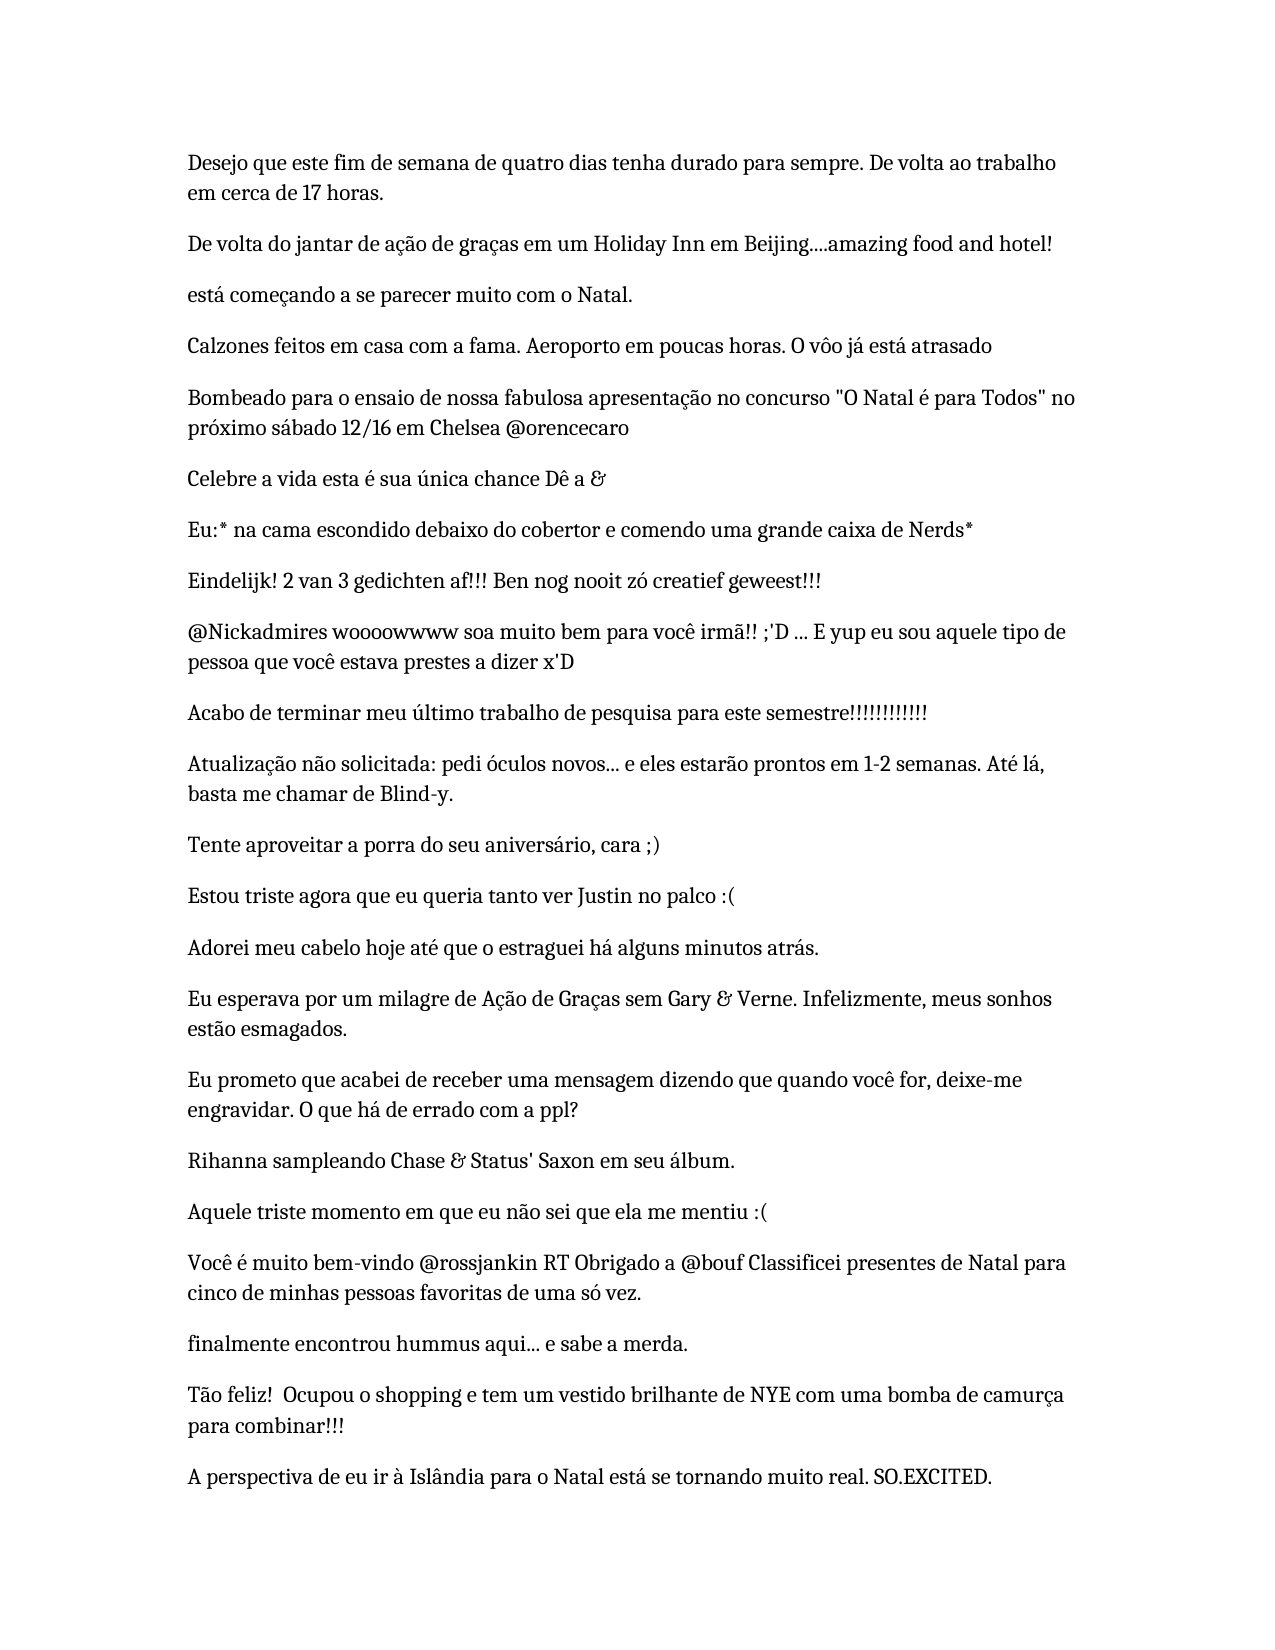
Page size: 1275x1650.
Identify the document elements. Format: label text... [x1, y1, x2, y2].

text Estou triste agora que eu queria tanto ver Justin no palco :( [187, 883, 1087, 910]
text @Nickadmires woooowwww soa muito bem para você irmã!! ;'D ... E yup eu sou aquele tipo de pessoa que você estava prestes a dizer x'D [187, 619, 1087, 675]
text Você é muito bem-vindo @rossjankin RT Obrigado a @bouf Classificei presentes de Natal para cinco de minhas pessoas favoritas de uma só vez. [187, 1250, 1087, 1307]
text Celebre a vida esta é sua única chance Dê a & [187, 466, 1087, 492]
text Aquele triste momento em que eu não sei que ela me mentiu :( [187, 1199, 1087, 1225]
text Tente aproveitar a porra do seu aniversário, cara ;) [187, 832, 1087, 859]
text De volta do jantar de ação de graças em um Holiday Inn em Beijing....amazing food and hotel! [187, 231, 1087, 258]
text Atualização não solicitada: pedi óculos novos... e eles estarão prontos em 1-2 semanas. Até lá, basta me chamar de Blind-y. [187, 751, 1087, 808]
text Rihanna sampleando Chase & Status' Saxon em seu álbum. [187, 1148, 1087, 1174]
text Tão feliz! Ocupou o shopping e tem um vestido brilhante de NYE com uma bomba de camurça para combinar!!! [187, 1382, 1087, 1439]
text Desejo que este fim de semana de quatro dias tenha durado para sempre. De volta ao trabalho em cerca de 17 horas. [187, 150, 1087, 207]
text Eindelijk! 2 van 3 gedichten af!!! Ben nog nooit zó creatief geweest!!! [187, 568, 1087, 594]
text A perspectiva de eu ir à Islândia para o Natal está se tornando muito real. SO.EXCITED. [187, 1463, 1087, 1490]
text Eu:* na cama escondido debaixo do cobertor e comendo uma grande caixa de Nerds* [187, 517, 1087, 543]
text Acabo de terminar meu último trabalho de pesquisa para este semestre!!!!!!!!!!!! [187, 700, 1087, 726]
text Eu esperava por um milagre de Ação de Graças sem Gary & Verne. Infelizmente, meus sonhos estão esmagados. [187, 985, 1087, 1042]
text Calzones feitos em casa com a fama. Aeroporto em poucas horas. O vôo já está atrasado [187, 333, 1087, 360]
text Eu prometo que acabei de receber uma mensagem dizendo que quando você for, deixe-me engravidar. O que há de errado com a ppl? [187, 1067, 1087, 1123]
text está começando a se parecer muito com o Natal. [187, 282, 1087, 309]
text Adorei meu cabelo hoje até que o estraguei há alguns minutos atrás. [187, 934, 1087, 961]
text finalmente encontrou hummus aqui... e sabe a merda. [187, 1331, 1087, 1358]
text Bombeado para o ensaio de nossa fabulosa apresentação no concurso "O Natal é para Todos" no próximo sábado 12/16 em Chelsea @orencecaro [187, 384, 1087, 441]
